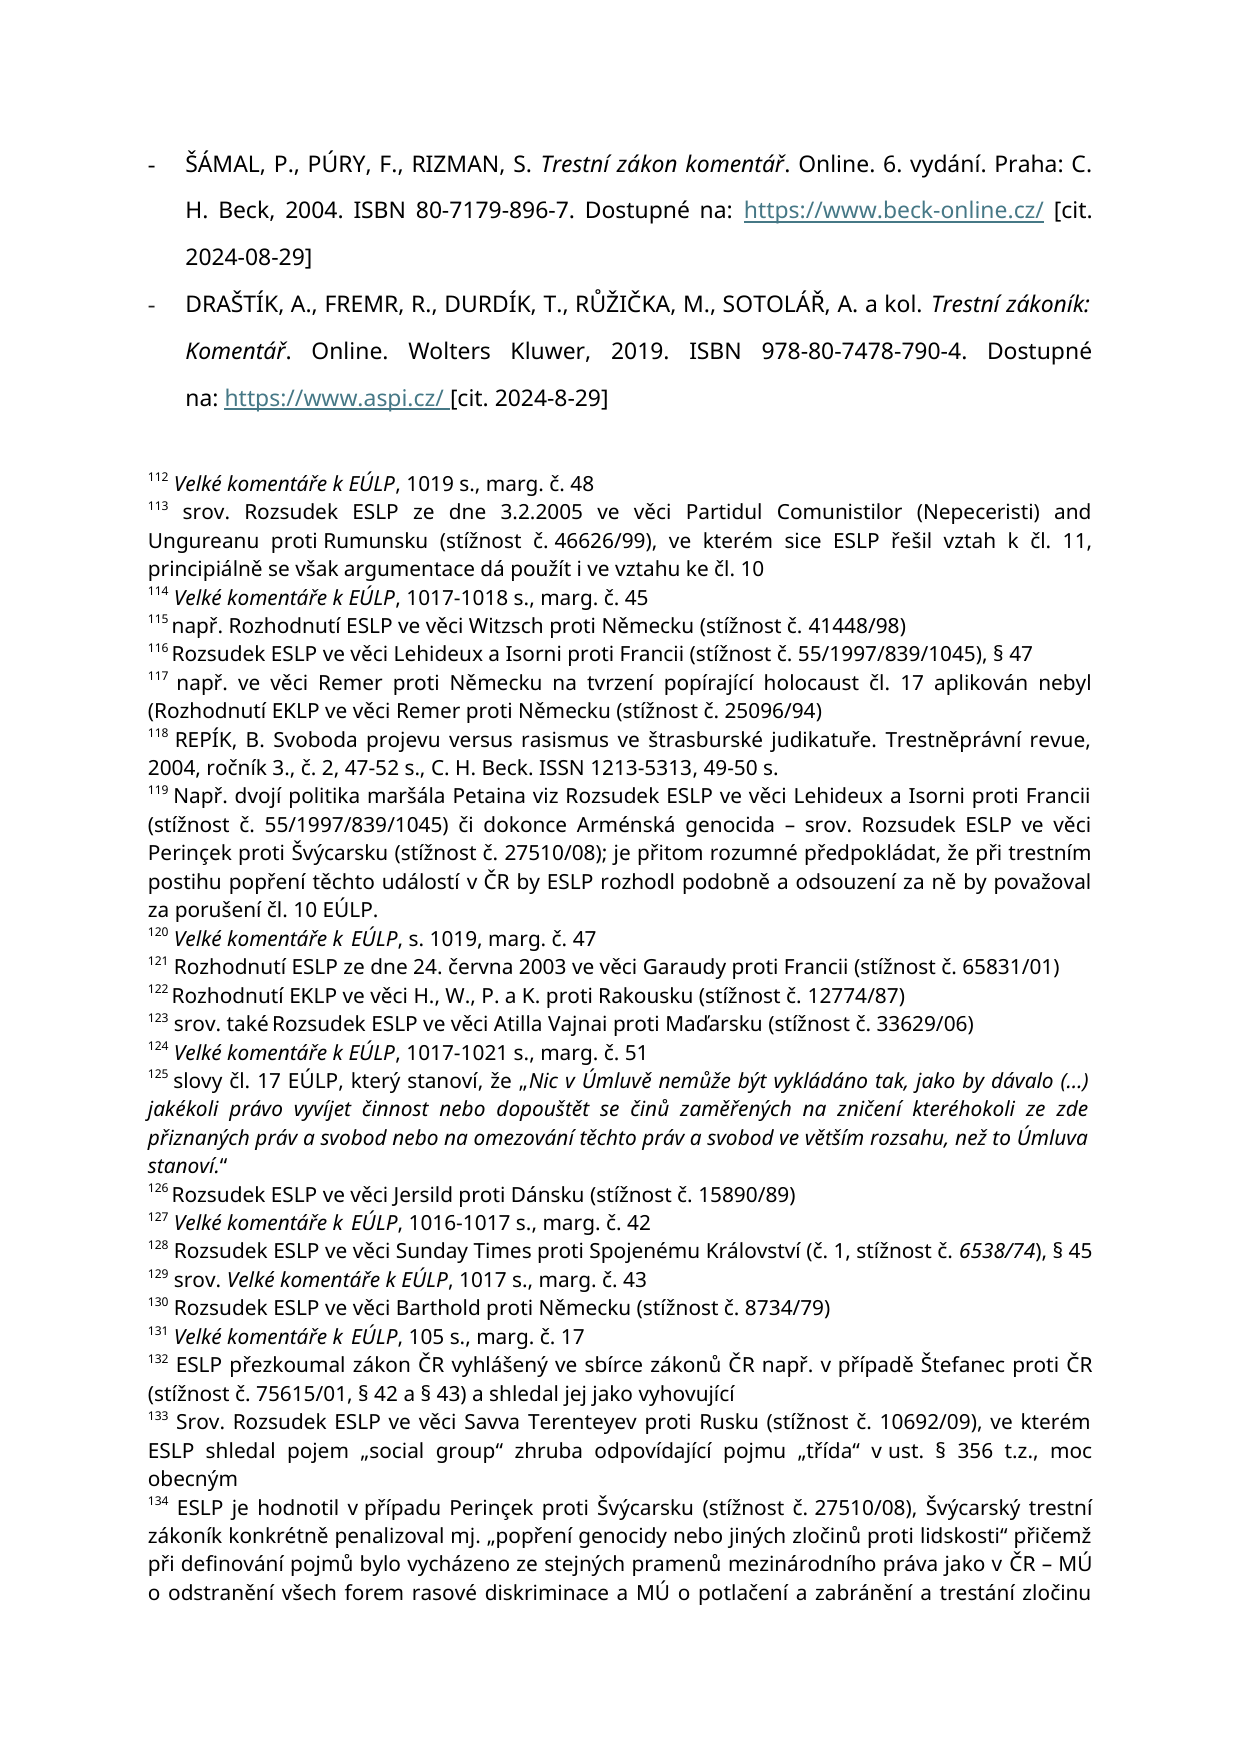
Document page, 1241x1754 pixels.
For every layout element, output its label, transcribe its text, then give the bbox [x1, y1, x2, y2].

list DRAŠTÍK, A., FREMR, R., DURDÍK, T., RŮŽIČKA, M., SOTOLÁŘ, A. a kol. Trestní zákoník: Komentář. Online. Wolters Kluwer, 2019. ISBN 978-80-7478-790-4. Dostupné na: https://www.aspi.cz/ [cit. 2024-8-29] [148, 288, 1093, 413]
list ŠÁMAL, P., PÚRY, F., RIZMAN, S. Trestní zákon komentář. Online. 6. vydání. Praha: C. H. Beck, 2004. ISBN 80-7179-896-7. Dostupné na: https://www.beck-online.cz/ [cit. 2024-08-29] [148, 148, 1093, 273]
